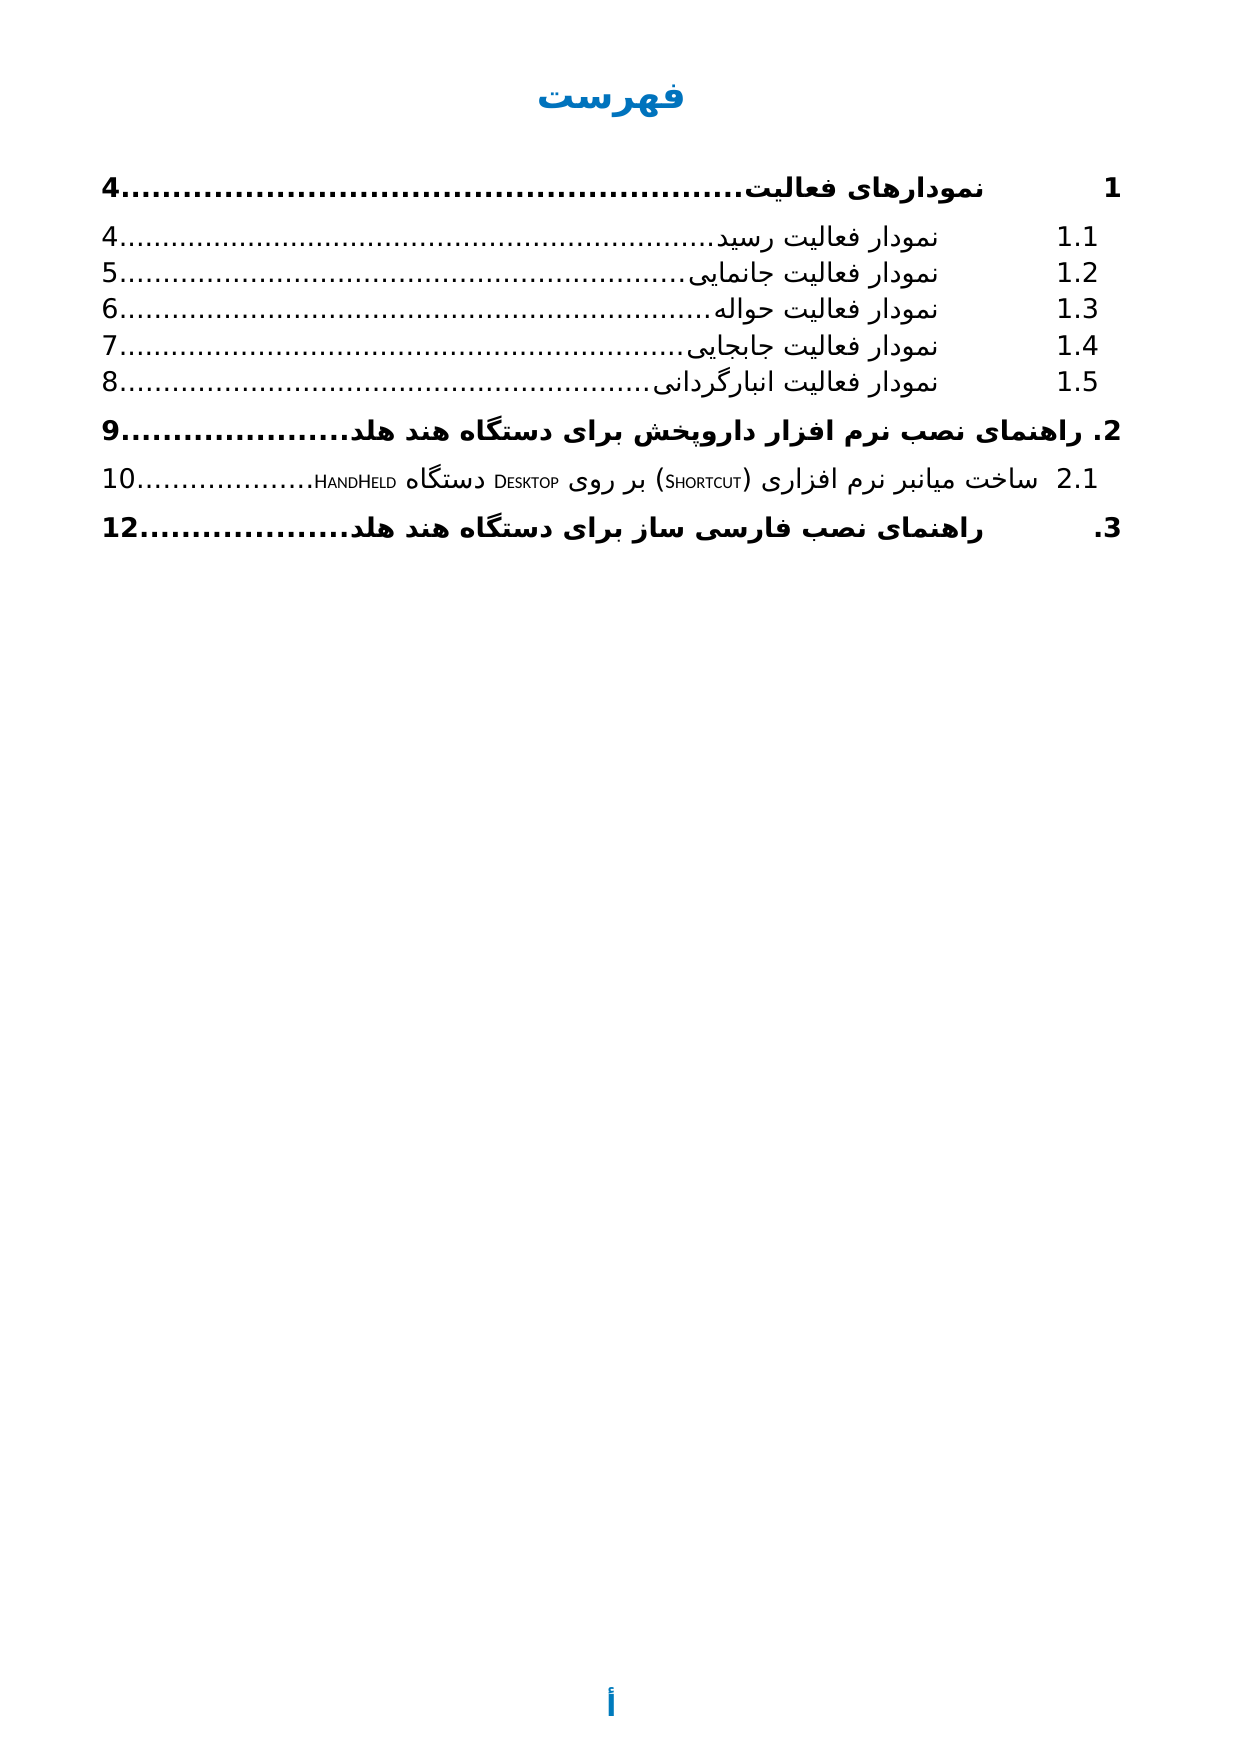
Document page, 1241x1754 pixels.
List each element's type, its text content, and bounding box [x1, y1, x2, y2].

text 1.5 نمودار فعالیت انبارگردانی 8 [100, 366, 1099, 398]
text 2. راهنمای نصب نرم افزار داروپخش برای دستگاه هند هلد 9 [100, 415, 1122, 446]
text 1.4 نمودار فعالیت جابجایی 7 [100, 330, 1099, 361]
text 1 نمودارهای فعالیت 4 [100, 172, 1122, 204]
text 3. راهنمای نصب فارسی ساز برای دستگاه هند هلد 12 [100, 512, 1122, 544]
text 1.3 نمودار فعالیت حواله 6 [100, 293, 1099, 325]
text 2.1 ساخت میانبر نرم افزاری (Shortcut) بر روی Desktop دستگاه HandHeld 10 [100, 463, 1099, 495]
text 1.1 نمودار فعالیت رسید 4 [100, 221, 1099, 253]
text 1.2 نمودار فعالیت جانمایی 5 [100, 257, 1099, 289]
